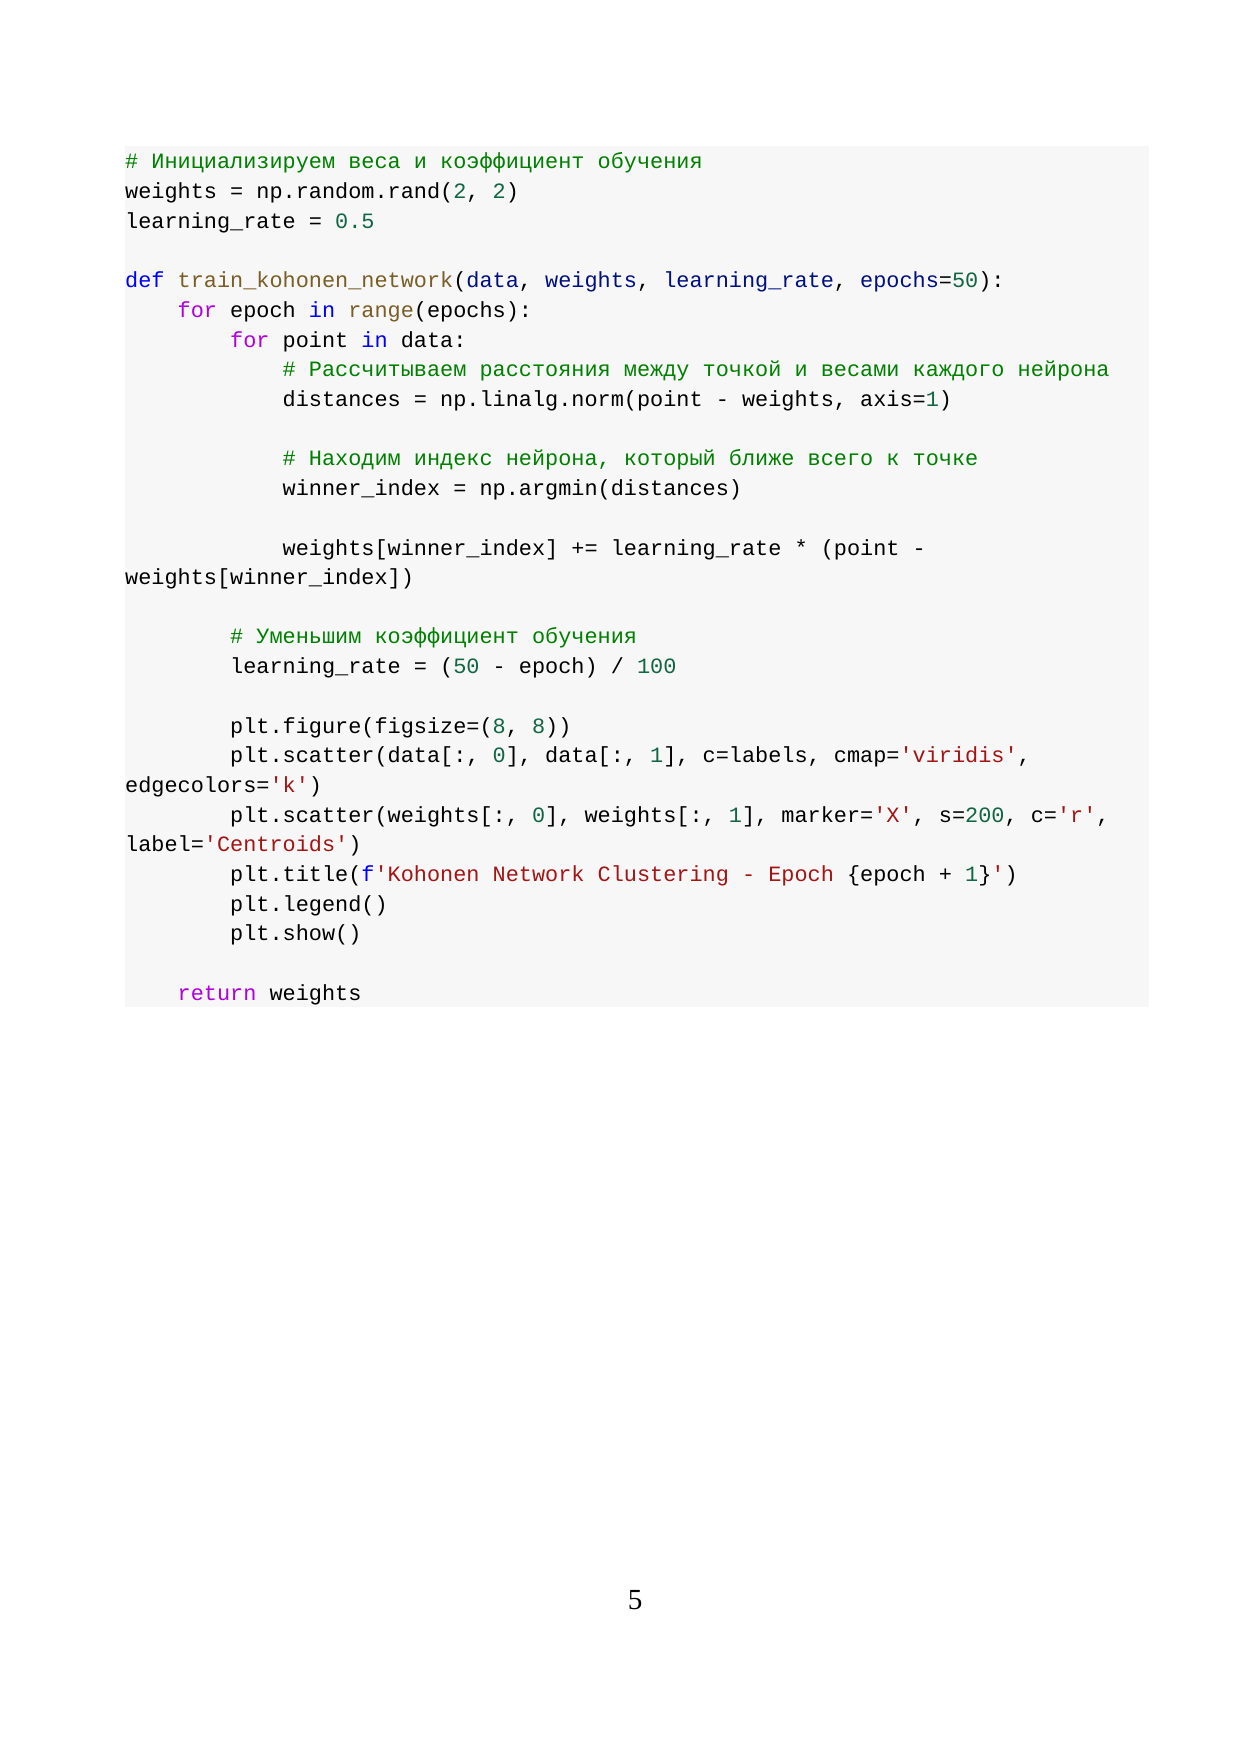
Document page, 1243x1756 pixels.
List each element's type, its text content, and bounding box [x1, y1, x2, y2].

text winner_index = np.argmin(distances) [125, 472, 1149, 502]
text def train_kohonen_network(data, weights, learning_rate, epochs=50): [125, 264, 1149, 294]
text plt.scatter(weights[:, 0], weights[:, 1], marker='X', s=200, c='r', label='Centroids') [125, 799, 1149, 858]
text learning_rate = 0.5 [125, 205, 1149, 235]
text for epoch in range(epochs): [125, 294, 1149, 324]
text # Инициализируем веса и коэффициент обучения [125, 146, 1149, 176]
text # Находим индекс нейрона, который ближе всего к точке [125, 443, 1149, 472]
text return weights [125, 977, 1149, 1007]
text plt.figure(figsize=(8, 8)) [125, 710, 1149, 739]
text plt.title(f'Kohonen Network Clustering - Epoch {epoch + 1}') [125, 858, 1149, 888]
text weights[winner_index] += learning_rate * (point - weights[winner_index]) [125, 532, 1149, 591]
text # Уменьшим коэффициент обучения [125, 621, 1149, 651]
text plt.legend() [125, 888, 1149, 918]
text distances = np.linalg.norm(point - weights, axis=1) [125, 383, 1149, 413]
text # Рассчитываем расстояния между точкой и весами каждого нейрона [125, 354, 1149, 383]
text for point in data: [125, 324, 1149, 354]
text plt.show() [125, 918, 1149, 947]
text learning_rate = (50 - epoch) / 100 [125, 651, 1149, 680]
text weights = np.random.rand(2, 2) [125, 176, 1149, 205]
text plt.scatter(data[:, 0], data[:, 1], c=labels, cmap='viridis', edgecolors='k') [125, 739, 1149, 799]
